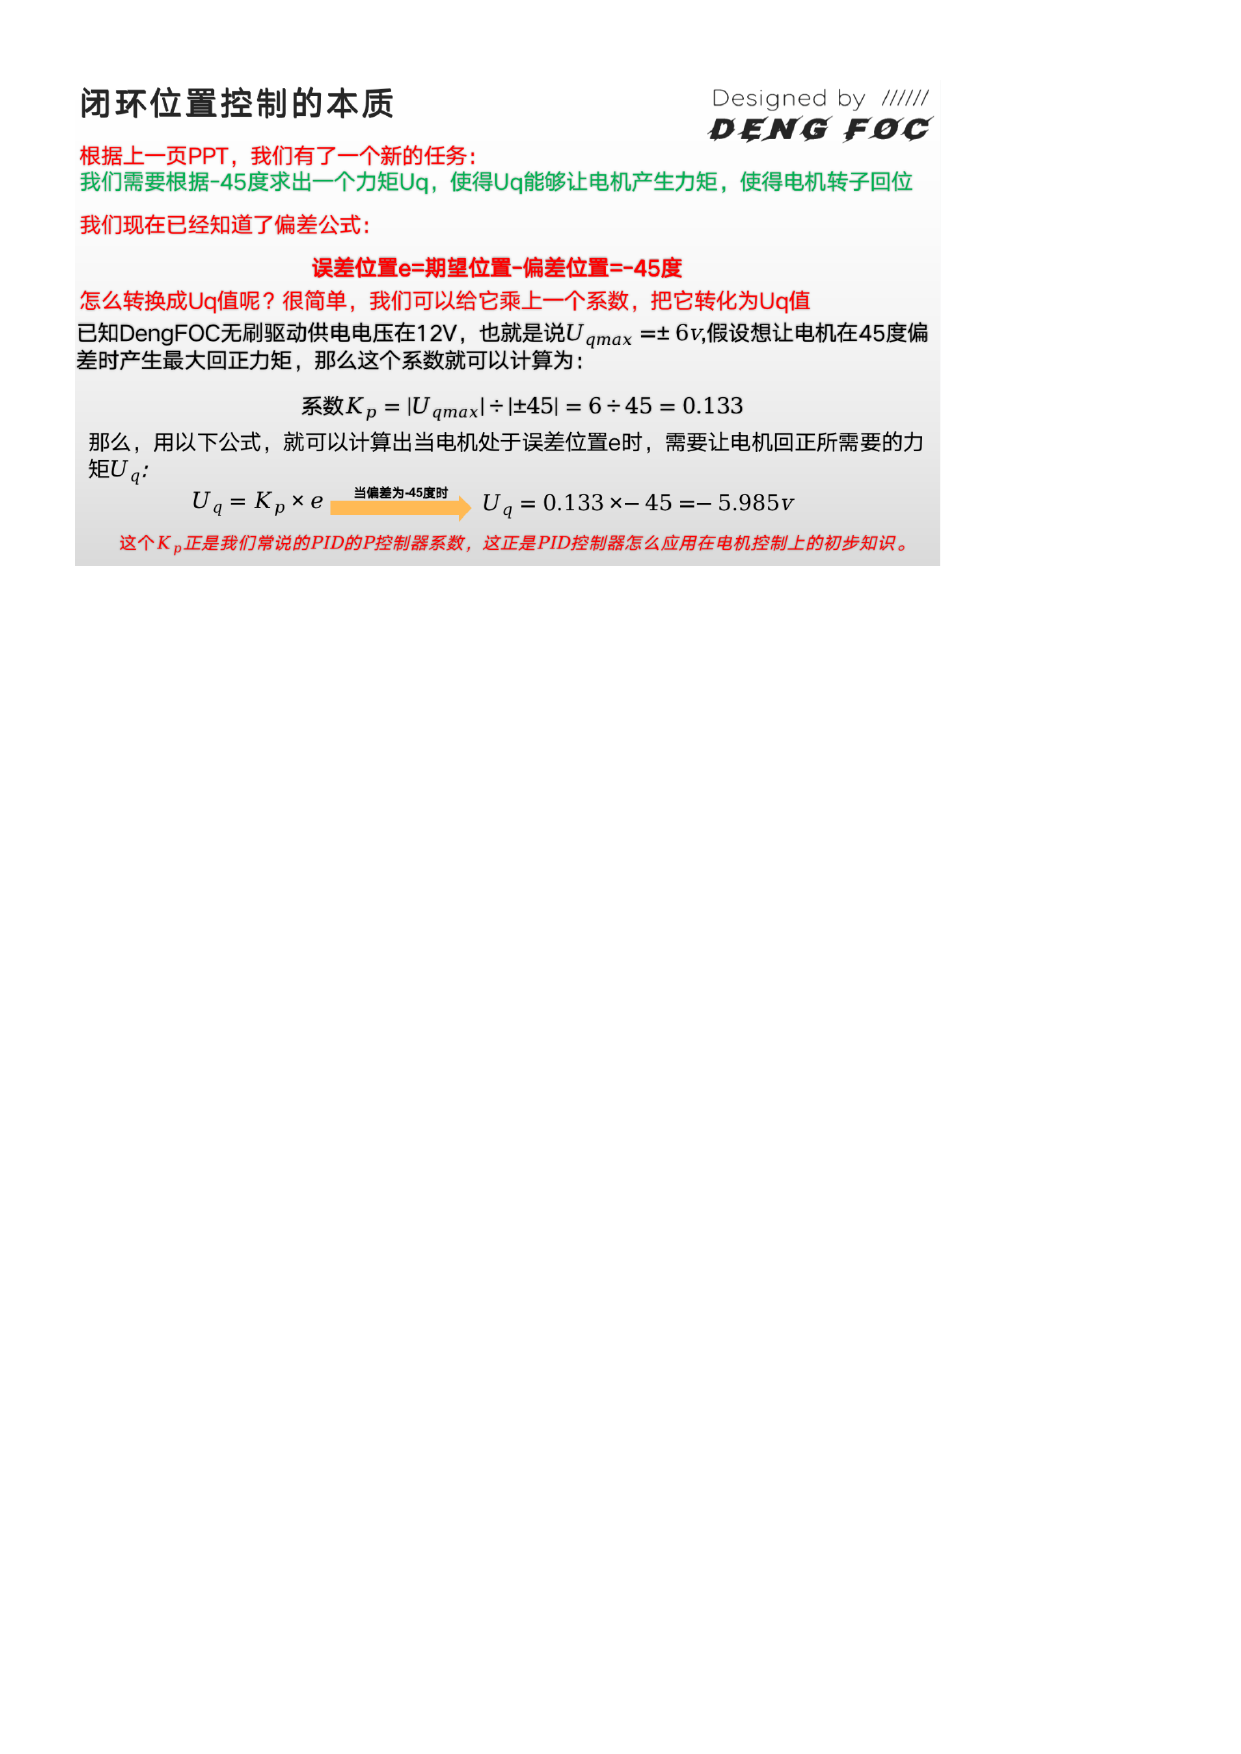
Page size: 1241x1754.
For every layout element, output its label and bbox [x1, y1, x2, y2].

picture [75, 80, 941, 566]
